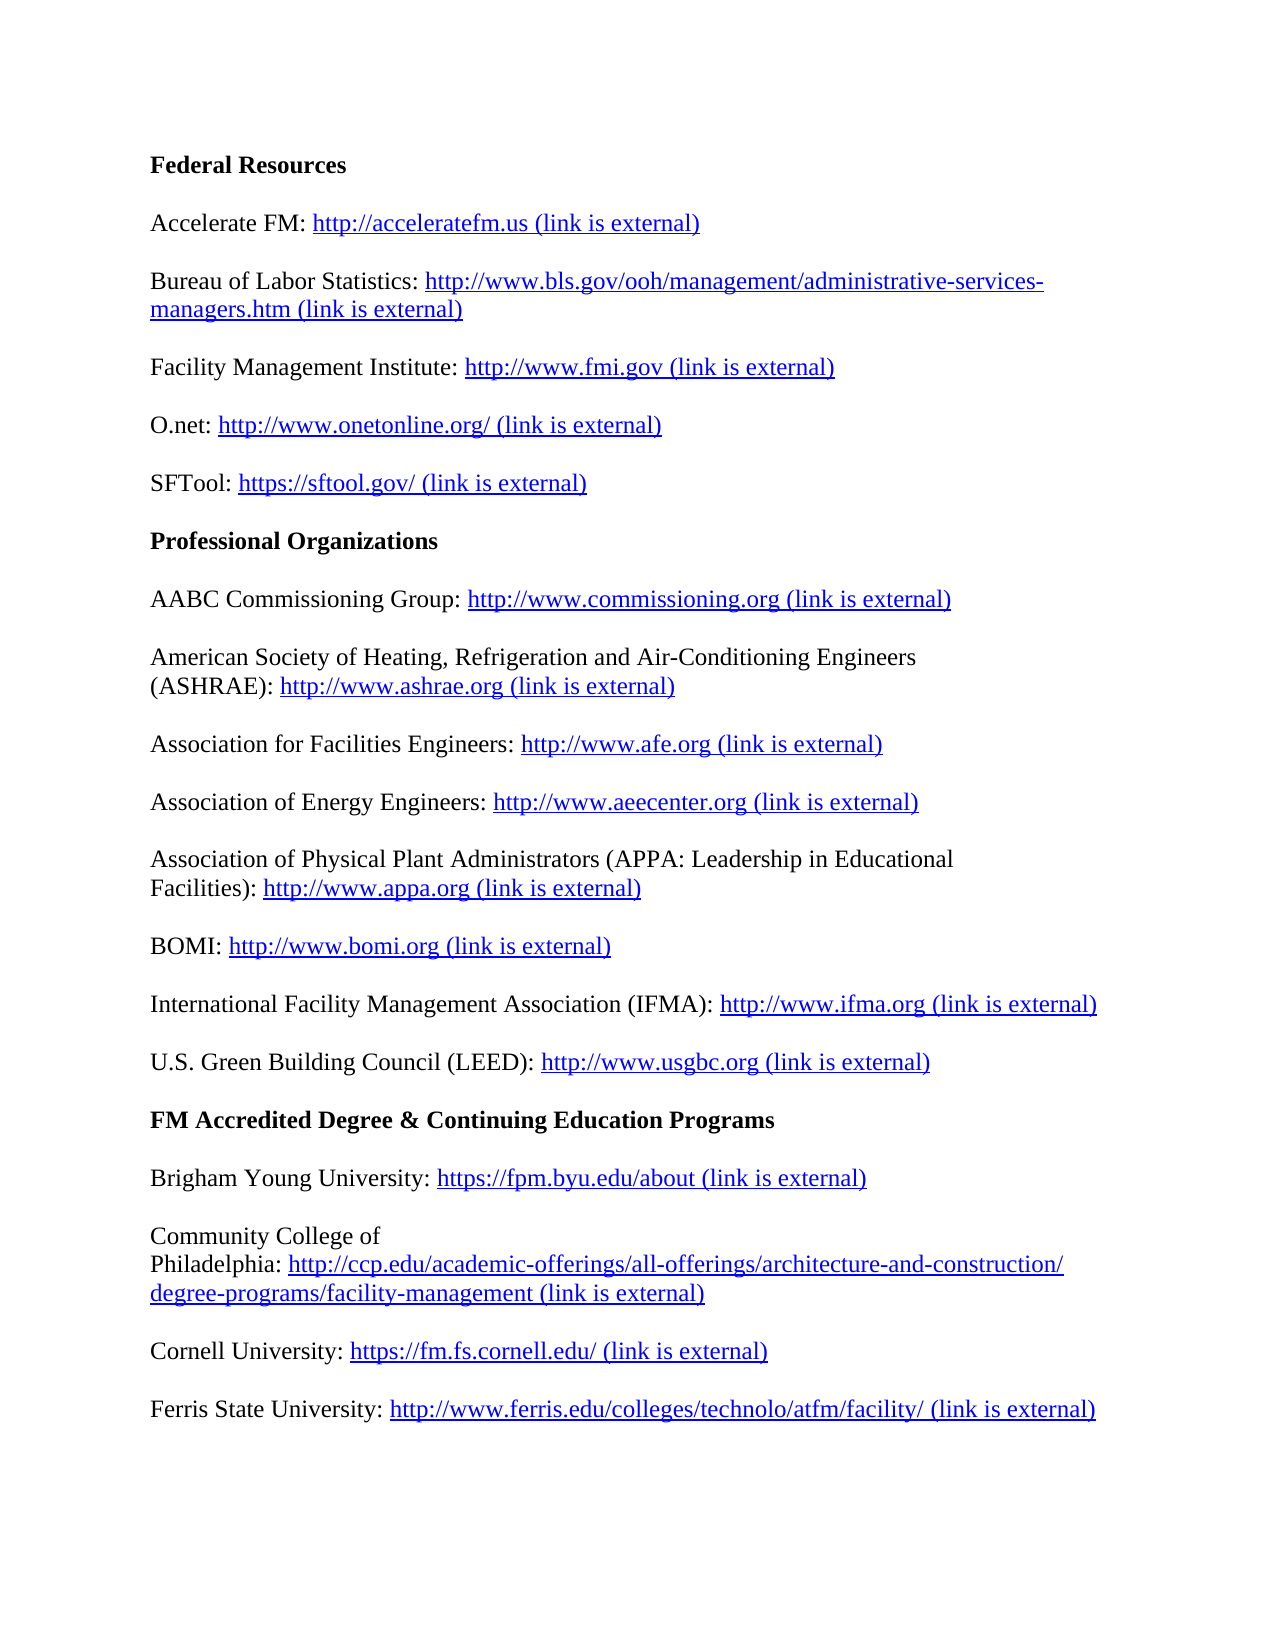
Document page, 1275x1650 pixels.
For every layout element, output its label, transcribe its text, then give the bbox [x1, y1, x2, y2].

text Bureau of Labor Statistics: http://www.bls.gov/ooh/management/administrative-services-managers.htm (link is external) [150, 266, 1125, 323]
text BOMI: http://www.bomi.org (link is external) [150, 931, 1125, 960]
text Professional Organizations [150, 526, 1125, 555]
text Ferris State University: http://www.ferris.edu/colleges/technolo/atfm/facility/ (link is external) [150, 1394, 1125, 1423]
text American Society of Heating, Refrigeration and Air-Conditioning Engineers (ASHRAE): http://www.ashrae.org (link is external) [150, 642, 1125, 699]
text Accelerate FM: http://acceleratefm.us (link is external) [150, 208, 1125, 237]
text O.net: http://www.onetonline.org/ (link is external) [150, 410, 1125, 439]
text SFTool: https://sftool.gov/ (link is external) [150, 468, 1125, 497]
text International Facility Management Association (IFMA): http://www.ifma.org (link is external) [150, 989, 1125, 1018]
text Cornell University: https://fm.fs.cornell.edu/ (link is external) [150, 1336, 1125, 1365]
text Facility Management Institute: http://www.fmi.gov (link is external) [150, 352, 1125, 381]
text Association for Facilities Engineers: http://www.afe.org (link is external) [150, 729, 1125, 757]
text Association of Physical Plant Administrators (APPA: Leadership in Educational Facilities): http://www.appa.org (link is external) [150, 844, 1125, 902]
text FM Accredited Degree & Continuing Education Programs [150, 1105, 1125, 1134]
text U.S. Green Building Council (LEED): http://www.usgbc.org (link is external) [150, 1047, 1125, 1076]
text Federal Resources [150, 150, 1125, 179]
text Brigham Young University: https://fpm.byu.edu/about (link is external) [150, 1163, 1125, 1192]
text Community College of Philadelphia: http://ccp.edu/academic-offerings/all-offerings/architecture-and-construction/degree-programs/facility-management (link is external) [150, 1221, 1125, 1307]
text AABC Commissioning Group: http://www.commissioning.org (link is external) [150, 584, 1125, 613]
text Association of Energy Engineers: http://www.aeecenter.org (link is external) [150, 787, 1125, 815]
